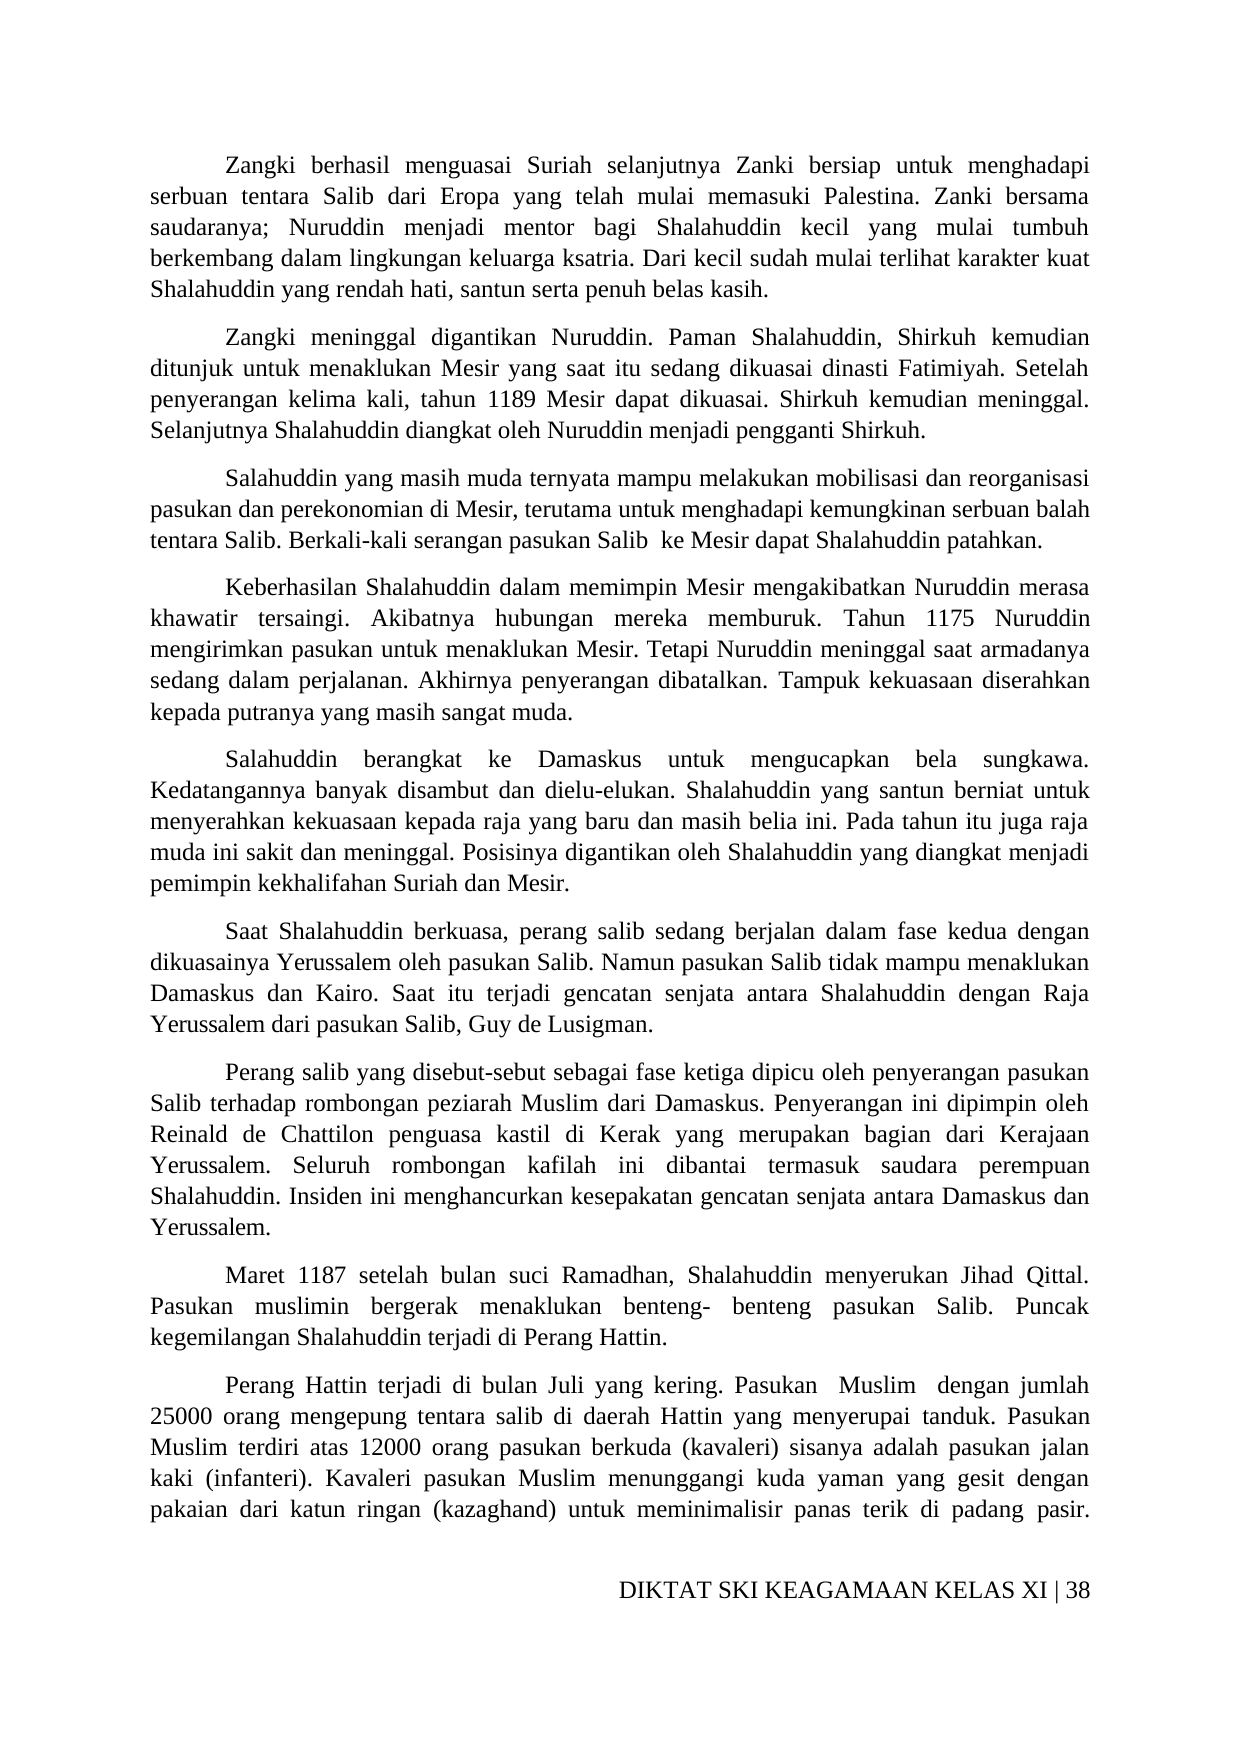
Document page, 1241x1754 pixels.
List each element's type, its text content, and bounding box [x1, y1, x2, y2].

text Zangki berhasil menguasai Suriah selanjutnya Zanki bersiap untuk menghadapi serbuan tentara Salib dari Eropa yang telah mulai memasuki Palestina. Zanki bersama saudaranya; Nuruddin menjadi mentor bagi Shalahuddin kecil yang mulai tumbuh berkembang dalam lingkungan keluarga ksatria. Dari kecil sudah mulai terlihat karakter kuat Shalahuddin yang rendah hati, santun serta penuh belas kasih. [150, 150, 1090, 303]
text Salahuddin yang masih muda ternyata mampu melakukan mobilisasi dan reorganisasi pasukan dan perekonomian di Mesir, terutama untuk menghadapi kemungkinan serbuan balah tentara Salib. Berkali-kali serangan pasukan Salib ke Mesir dapat Shalahuddin patahkan. [150, 463, 1090, 553]
text Salahuddin berangkat ke Damaskus untuk mengucapkan bela sungkawa. Kedatangannya banyak disambut dan dielu-elukan. Shalahuddin yang santun berniat untuk menyerahkan kekuasaan kepada raja yang baru dan masih belia ini. Pada tahun itu juga raja muda ini sakit dan meninggal. Posisinya digantikan oleh Shalahuddin yang diangkat menjadi pemimpin kekhalifahan Suriah dan Mesir. [150, 744, 1090, 897]
text Keberhasilan Shalahuddin dalam memimpin Mesir mengakibatkan Nuruddin merasa khawatir tersaingi. Akibatnya hubungan mereka memburuk. Tahun 1175 Nuruddin mengirimkan pasukan untuk menaklukan Mesir. Tetapi Nuruddin meninggal saat armadanya sedang dalam perjalanan. Akhirnya penyerangan dibatalkan. Tampuk kekuasaan diserahkan kepada putranya yang masih sangat muda. [150, 572, 1090, 725]
text Perang salib yang disebut-sebut sebagai fase ketiga dipicu oleh penyerangan pasukan Salib terhadap rombongan peziarah Muslim dari Damaskus. Penyerangan ini dipimpin oleh Reinald de Chattilon penguasa kastil di Kerak yang merupakan bagian dari Kerajaan Yerussalem. Seluruh rombongan kafilah ini dibantai termasuk saudara perempuan Shalahuddin. Insiden ini menghancurkan kesepakatan gencatan senjata antara Damaskus dan Yerussalem. [150, 1057, 1090, 1241]
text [150, 1370, 1090, 1523]
text Saat Shalahuddin berkuasa, perang salib sedang berjalan dalam fase kedua dengan dikuasainya Yerussalem oleh pasukan Salib. Namun pasukan Salib tidak mampu menaklukan Damaskus dan Kairo. Saat itu terjadi gencatan senjata antara Shalahuddin dengan Raja Yerussalem dari pasukan Salib, Guy de Lusigman. [150, 916, 1090, 1038]
text Zangki meninggal digantikan Nuruddin. Paman Shalahuddin, Shirkuh kemudian ditunjuk untuk menaklukan Mesir yang saat itu sedang dikuasai dinasti Fatimiyah. Setelah penyerangan kelima kali, tahun 1189 Mesir dapat dikuasai. Shirkuh kemudian meninggal. Selanjutnya Shalahuddin diangkat oleh Nuruddin menjadi pengganti Shirkuh. [150, 322, 1090, 444]
text Maret 1187 setelah bulan suci Ramadhan, Shalahuddin menyerukan Jihad Qittal. Pasukan muslimin bergerak menaklukan benteng- benteng pasukan Salib. Puncak kegemilangan Shalahuddin terjadi di Perang Hattin. [150, 1260, 1090, 1351]
